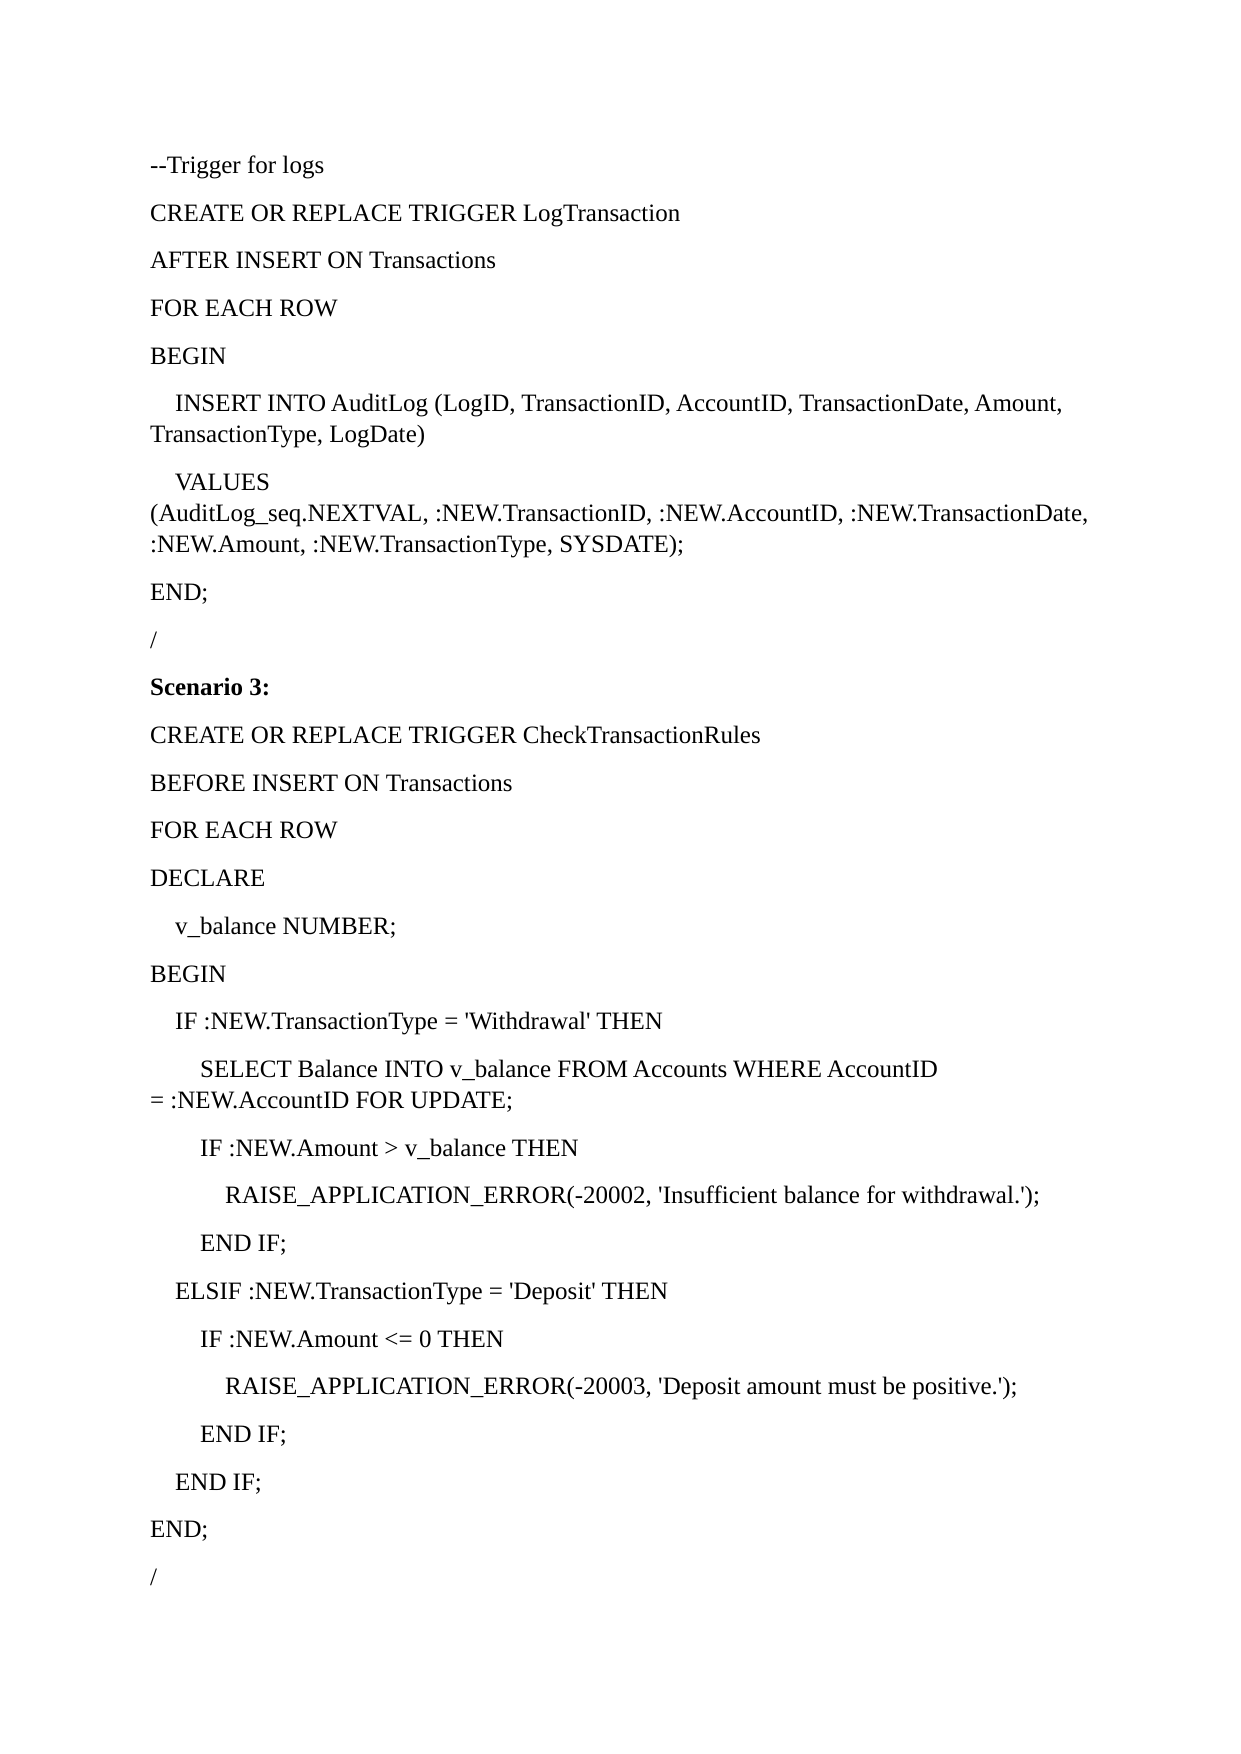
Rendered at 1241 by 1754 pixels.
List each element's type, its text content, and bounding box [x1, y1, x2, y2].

text CREATE OR REPLACE TRIGGER LogTransaction [150, 198, 1090, 226]
text FOR EACH ROW [150, 293, 1090, 322]
text FOR EACH ROW [150, 816, 1090, 844]
text IF :NEW.TransactionType = 'Withdrawal' THEN [150, 1006, 1090, 1035]
text SELECT Balance INTO v_balance FROM Accounts WHERE AccountID = :NEW.AccountID FOR UPDATE; [150, 1054, 1090, 1114]
text AFTER INSERT ON Transactions [150, 245, 1090, 274]
text Scenario 3: [150, 672, 1090, 701]
text INSERT INTO AuditLog (LogID, TransactionID, AccountID, TransactionDate, Amount, TransactionType, LogDate) [150, 388, 1090, 448]
text END; [150, 1514, 1090, 1543]
text END IF; [150, 1419, 1090, 1448]
text VALUES (AuditLog_seq.NEXTVAL, :NEW.TransactionID, :NEW.AccountID, :NEW.TransactionDate, :NEW.Amount, :NEW.TransactionType, SYSDATE); [150, 467, 1090, 558]
text RAISE_APPLICATION_ERROR(-20003, 'Deposit amount must be positive.'); [150, 1371, 1090, 1400]
text / [150, 1562, 1090, 1591]
text BEGIN [150, 959, 1090, 987]
text ELSIF :NEW.TransactionType = 'Deposit' THEN [150, 1276, 1090, 1305]
text CREATE OR REPLACE TRIGGER CheckTransactionRules [150, 720, 1090, 749]
text DECLARE [150, 863, 1090, 892]
text BEFORE INSERT ON Transactions [150, 768, 1090, 797]
text RAISE_APPLICATION_ERROR(-20002, 'Insufficient balance for withdrawal.'); [150, 1181, 1090, 1209]
text END IF; [150, 1228, 1090, 1257]
text / [150, 625, 1090, 653]
text END; [150, 577, 1090, 606]
text BEGIN [150, 341, 1090, 369]
text IF :NEW.Amount > v_balance THEN [150, 1133, 1090, 1162]
text END IF; [150, 1467, 1090, 1496]
text --Trigger for logs [150, 150, 1090, 179]
text IF :NEW.Amount <= 0 THEN [150, 1324, 1090, 1352]
text v_balance NUMBER; [150, 911, 1090, 940]
